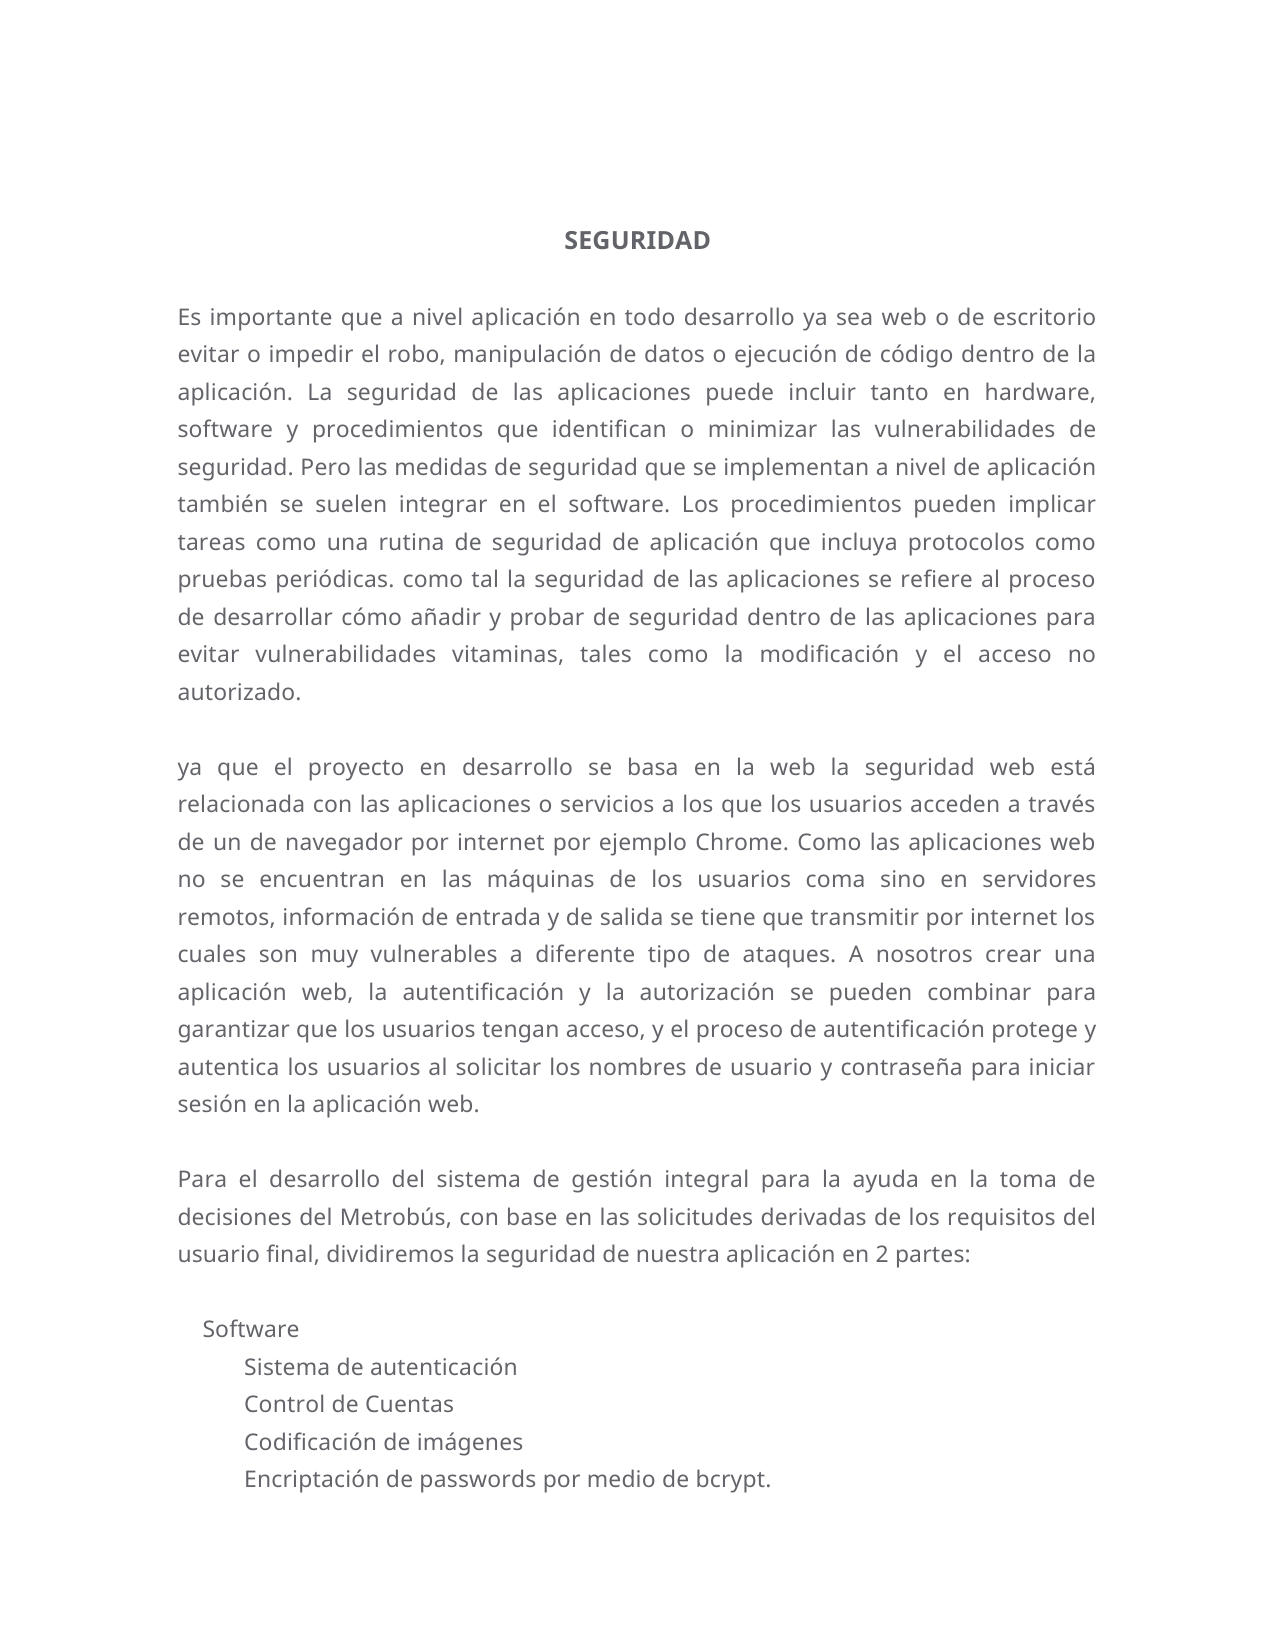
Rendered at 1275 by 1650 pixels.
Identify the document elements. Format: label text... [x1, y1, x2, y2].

text SEGURIDAD [177, 223, 1098, 257]
text Es importante que a nivel aplicación en todo desarrollo ya sea web o de escritorio evitar o impedir el robo, manipulación de datos o ejecución de código dentro de la aplicación. La seguridad de las aplicaciones puede incluir tanto en hardware, software y procedimientos que identifican o minimizar las vulnerabilidades de seguridad. Pero las medidas de seguridad que se implementan a nivel de aplicación también se suelen integrar en el software. Los procedimientos pueden implicar tareas como una rutina de seguridad de aplicación que incluya protocolos como pruebas periódicas. como tal la seguridad de las aplicaciones se refiere al proceso de desarrollar cómo añadir y probar de seguridad dentro de las aplicaciones para evitar vulnerabilidades vitaminas, tales como la modificación y el acceso no autorizado. [177, 301, 1098, 707]
text ya que el proyecto en desarrollo se basa en la web la seguridad web está relacionada con las aplicaciones o servicios a los que los usuarios acceden a través de un de navegador por internet por ejemplo Chrome. Como las aplicaciones web no se encuentran en las máquinas de los usuarios coma sino en servidores remotos, información de entrada y de salida se tiene que transmitir por internet los cuales son muy vulnerables a diferente tipo de ataques. A nosotros crear una aplicación web, la autentificación y la autorización se pueden combinar para garantizar que los usuarios tengan acceso, y el proceso de autentificación protege y autentica los usuarios al solicitar los nombres de usuario y contraseña para iniciar sesión en la aplicación web. [177, 751, 1098, 1120]
text Para el desarrollo del sistema de gestión integral para la ayuda en la toma de decisiones del Metrobús, con base en las solicitudes derivadas de los requisitos del usuario final, dividiremos la seguridad de nuestra aplicación en 2 partes: [177, 1163, 1098, 1270]
text Codificación de imágenes [244, 1426, 1098, 1457]
text Sistema de autenticación [244, 1351, 1098, 1382]
text Control de Cuentas [244, 1388, 1098, 1420]
text Encriptación de passwords por medio de bcrypt. [244, 1463, 1098, 1495]
text Software [202, 1313, 1098, 1345]
